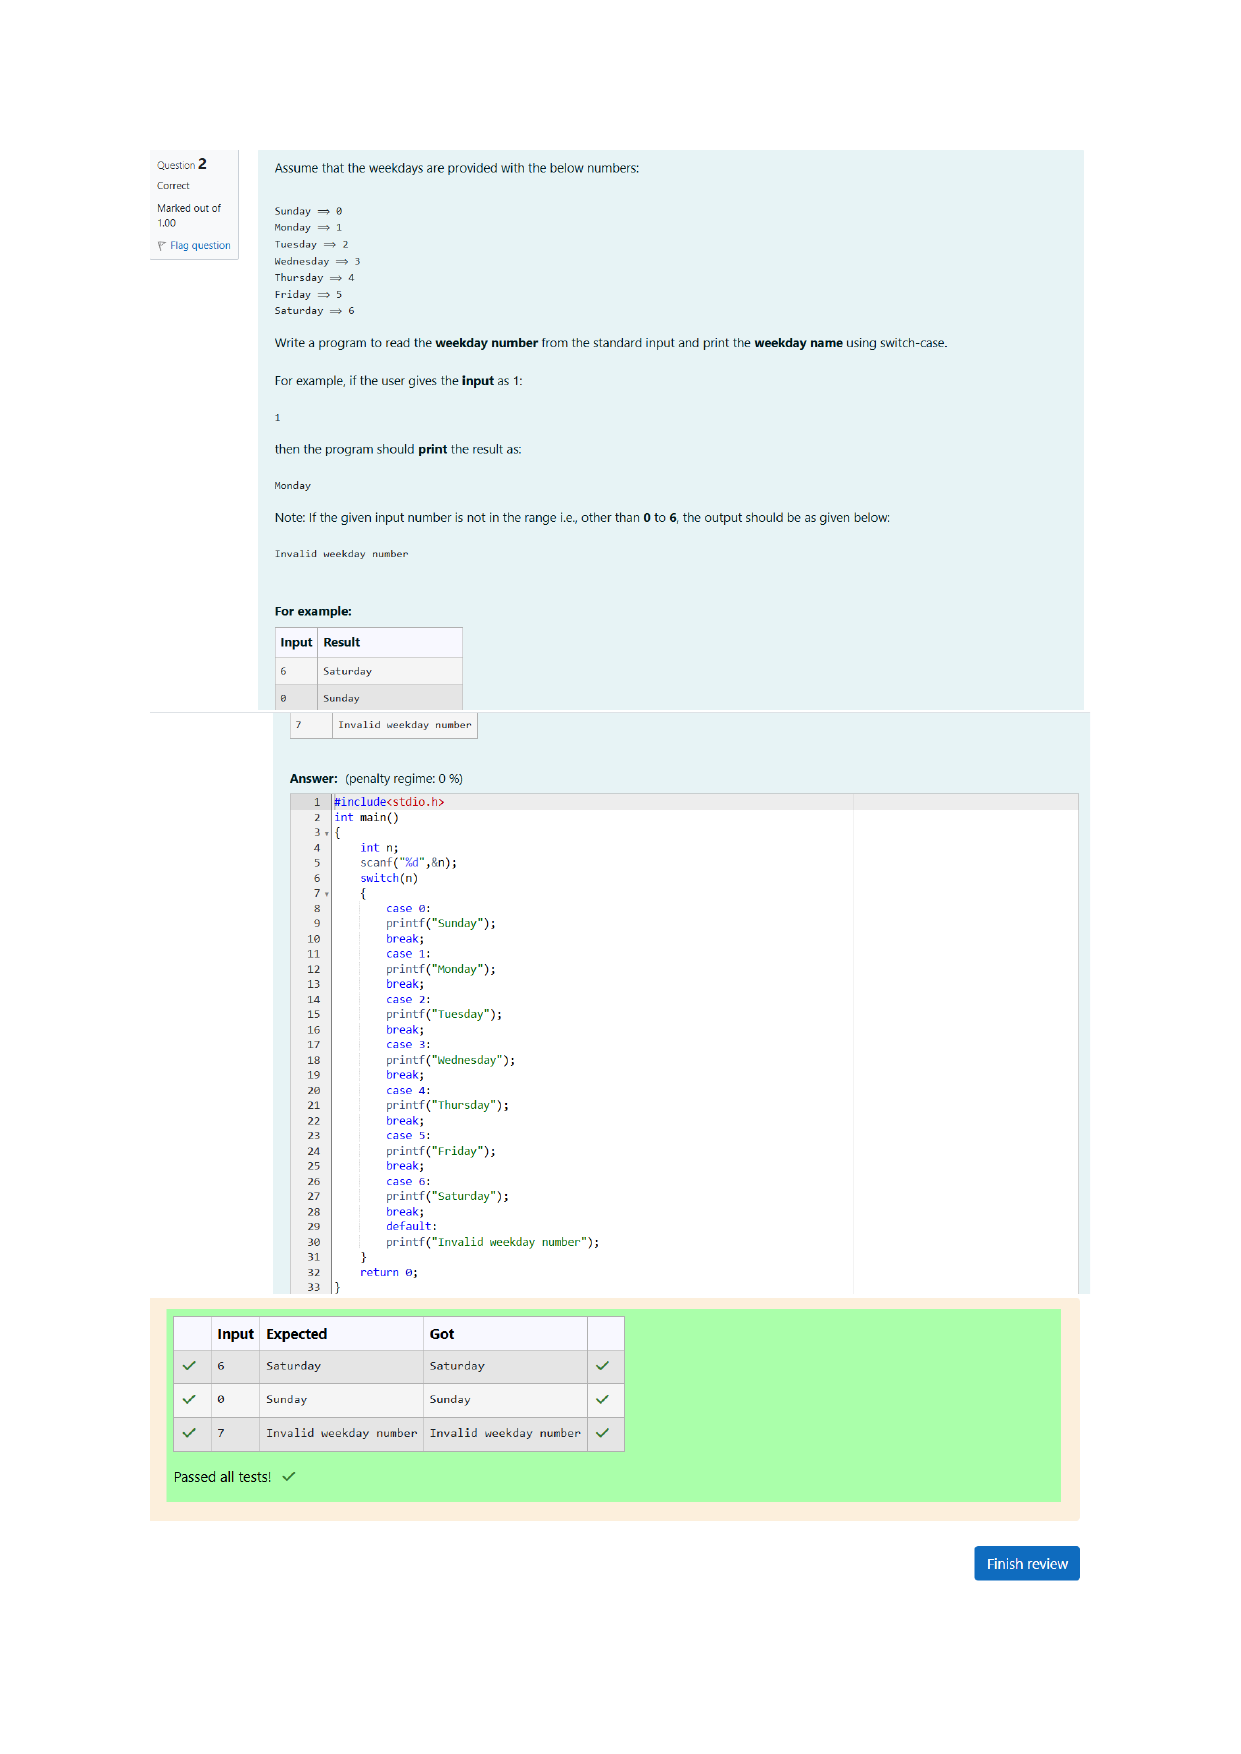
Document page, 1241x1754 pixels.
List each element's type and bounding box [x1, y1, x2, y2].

picture [150, 1295, 1091, 1590]
picture [150, 150, 1091, 710]
picture [150, 711, 1091, 1294]
